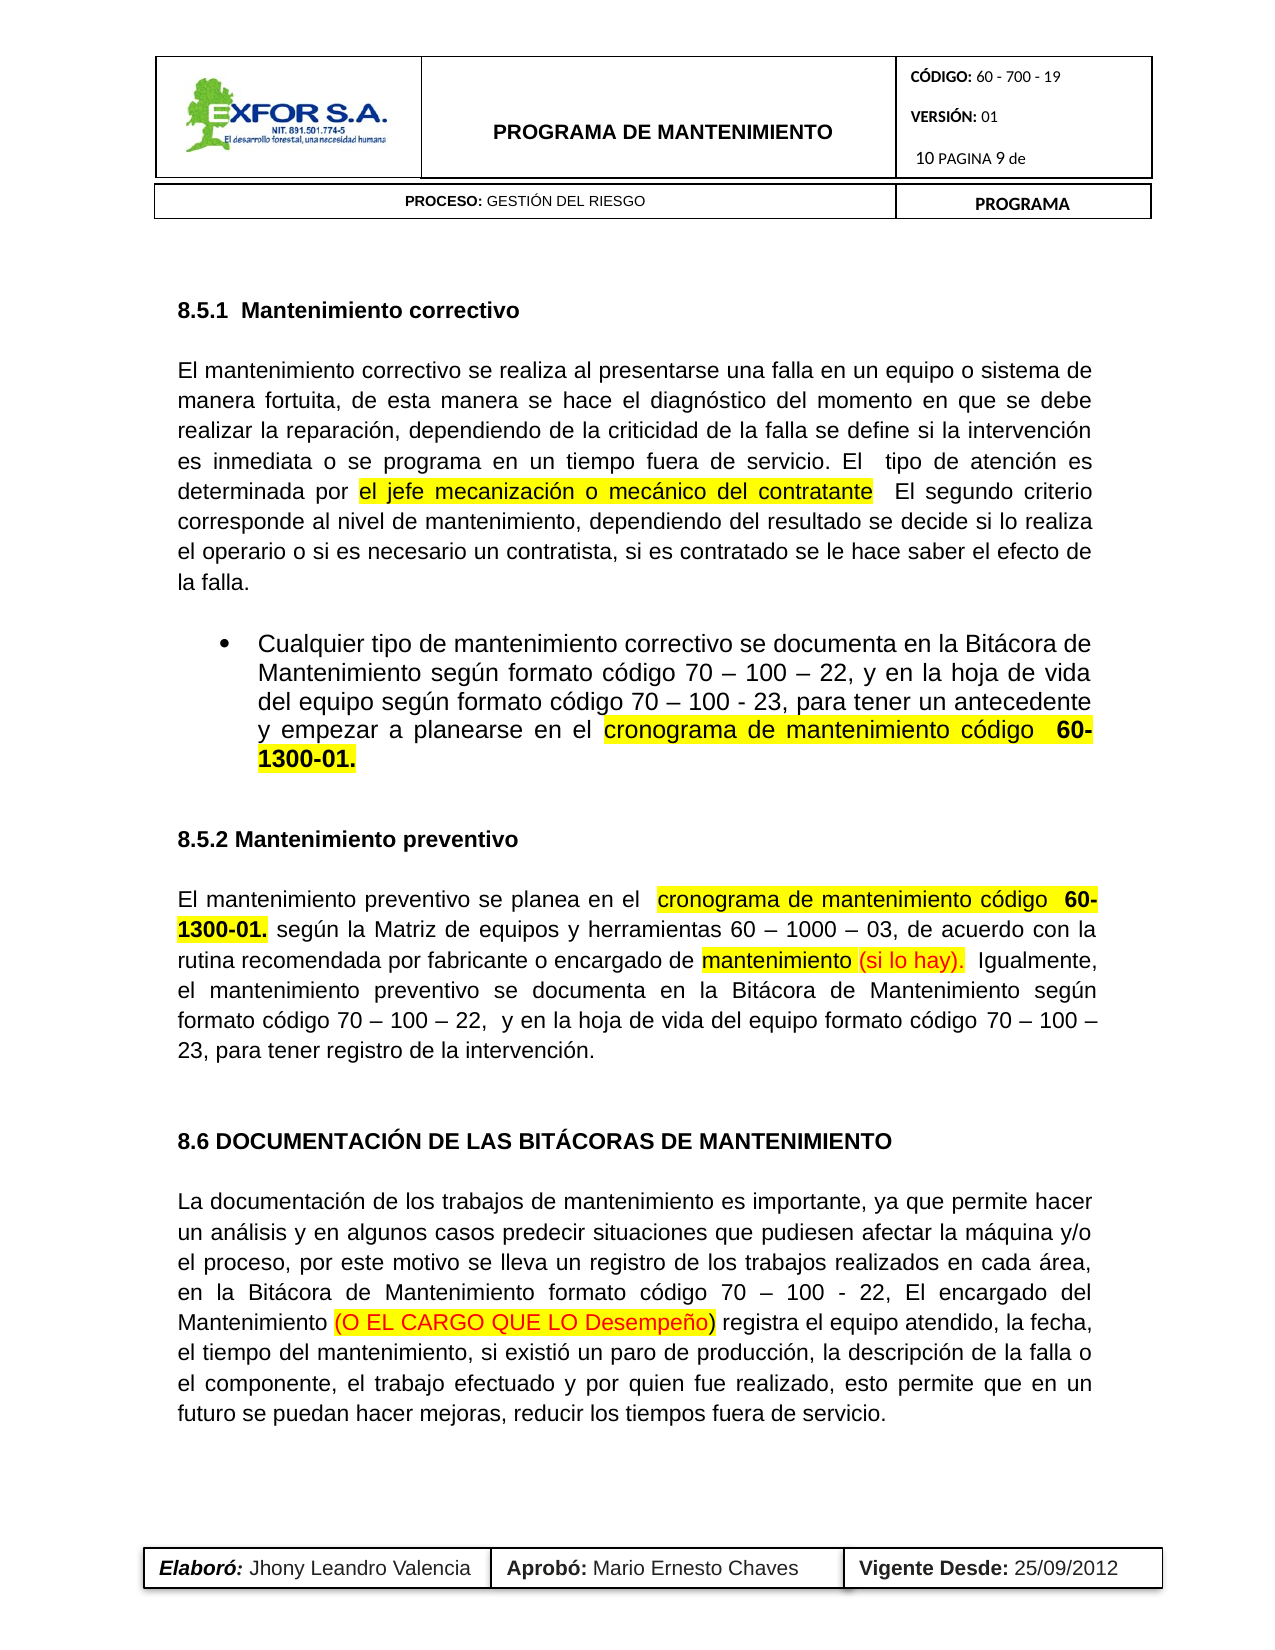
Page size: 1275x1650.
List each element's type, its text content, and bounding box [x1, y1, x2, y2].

text 8.5.2 Mantenimiento preventivo [177, 826, 1093, 852]
picture [184, 76, 393, 153]
text 8.6 DOCUMENTACIÓN DE LAS BITÁCORAS DE MANTENIMIENTO [177, 1128, 1093, 1154]
text El mantenimiento preventivo se planea en el cronograma de mantenimiento código 60-1300-01. según la Matriz de equipos y herramientas 60 – 1000 – 03, de acuerdo con la rutina recomendada por fabricante o encargado de mantenimiento (si lo hay). Igualmente, el mantenimiento preventivo se documenta en la Bitácora de Mantenimiento según formato código 70 – 100 – 22, y en la hoja de vida del equipo formato código 70 – 100 – 23, para tener registro de la intervención. [177, 886, 1098, 1064]
text 8.5.1 Mantenimiento correctivo [177, 297, 1093, 323]
text La documentación de los trabajos de mantenimiento es importante, ya que permite hacer un análisis y en algunos casos predecir situaciones que pudiesen afectar la máquina y/o el proceso, por este motivo se lleva un registro de los trabajos realizados en cada área, en la Bitácora de Mantenimiento formato código 70 – 100 - 22, El encargado del Mantenimiento (O EL CARGO QUE LO Desempeño) registra el equipo atendido, la fecha, el tiempo del mantenimiento, si existió un paro de producción, la descripción de la falla o el componente, el trabajo efectuado y por quien fue realizado, esto permite que en un futuro se puedan hacer mejoras, reducir los tiempos fuera de servicio. [177, 1188, 1093, 1426]
text El mantenimiento correctivo se realiza al presentarse una falla en un equipo o sistema de manera fortuita, de esta manera se hace el diagnóstico del momento en que se debe realizar la reparación, dependiendo de la criticidad de la falla se define si la intervención es inmediata o se programa en un tiempo fuera de servicio. El tipo de atención es determinada por el jefe mecanización o mecánico del contratante El segundo criterio corresponde al nivel de mantenimiento, dependiendo del resultado se decide si lo realiza el operario o si es necesario un contratista, si es contratado se le hace saber el efecto de la falla. [177, 357, 1093, 595]
list Cualquier tipo de mantenimiento correctivo se documenta en la Bitácora de Mantenimiento según formato código 70 – 100 – 22, y en la hoja de vida del equipo según formato código 70 – 100 - 23, para tener un antecedente y empezar a planearse en el cronograma de mantenimiento código 60-1300-01. [220, 629, 1093, 773]
